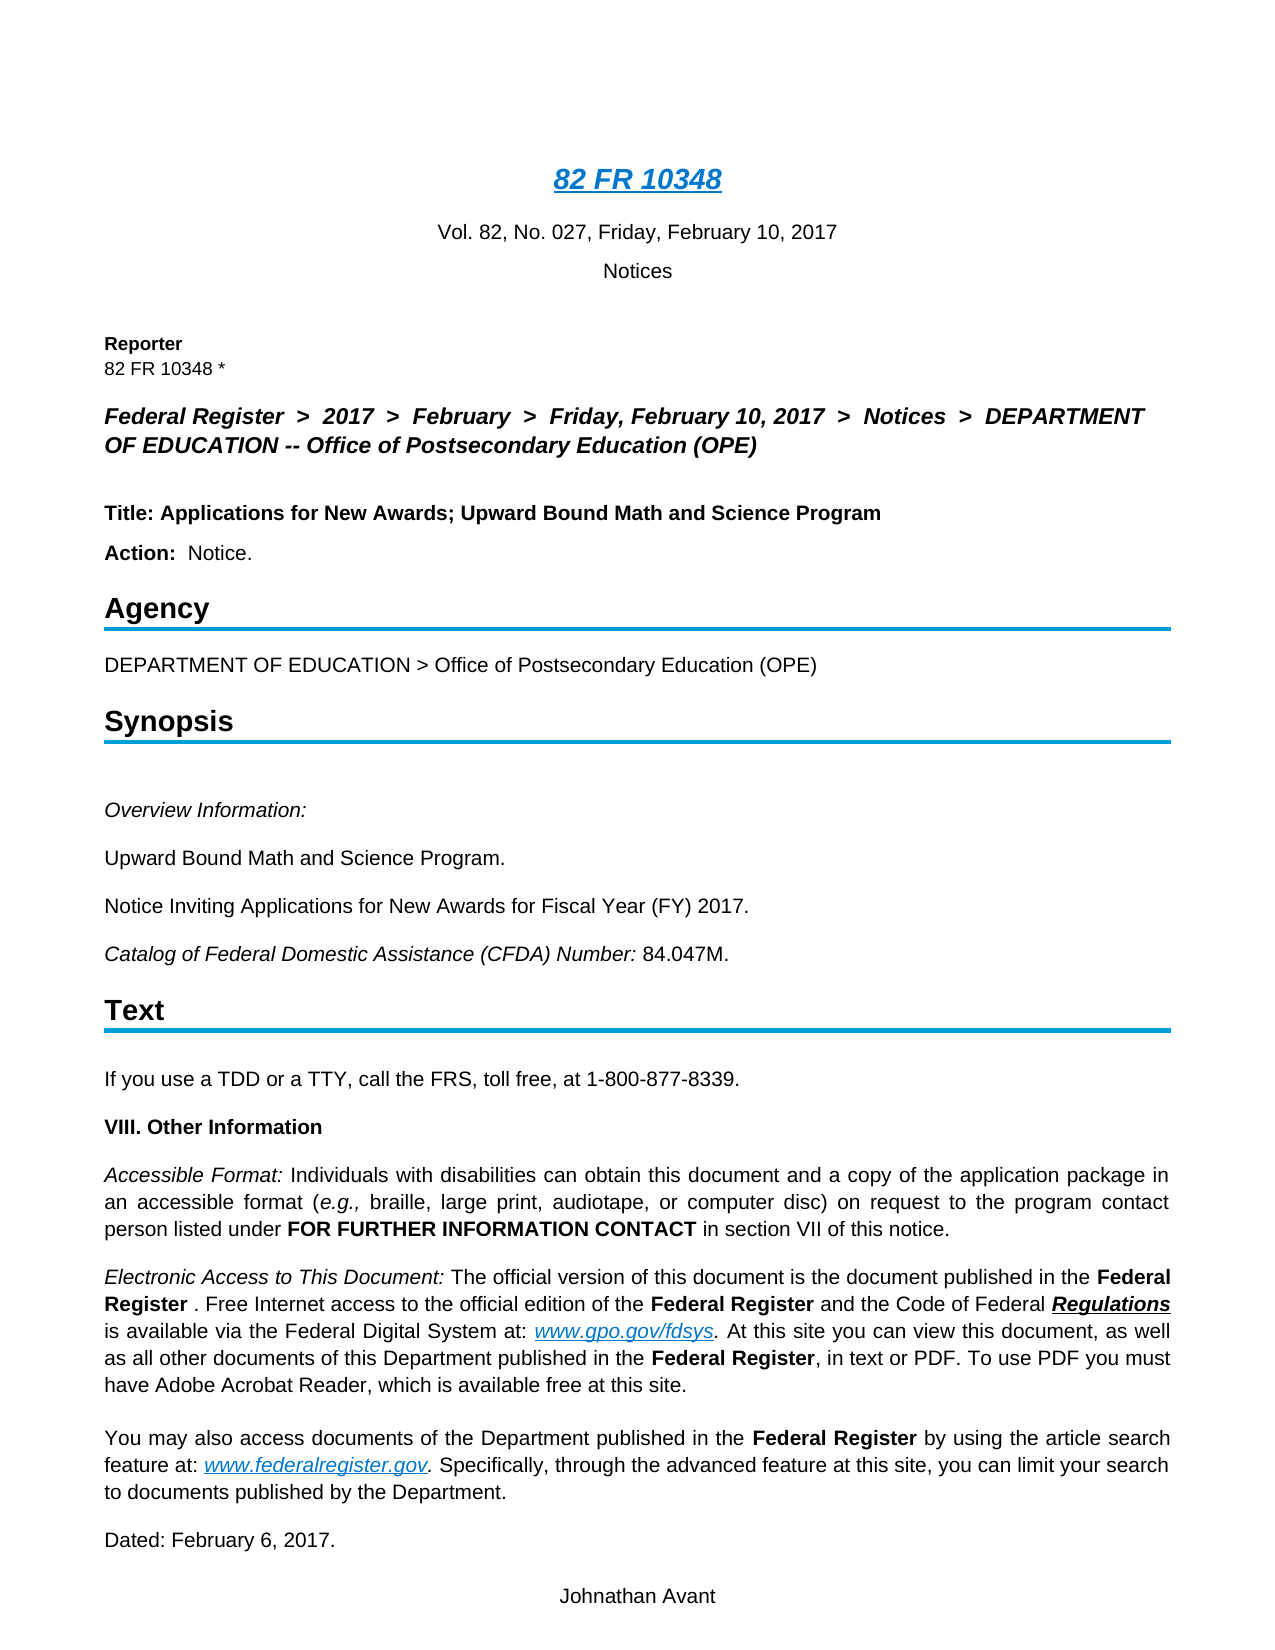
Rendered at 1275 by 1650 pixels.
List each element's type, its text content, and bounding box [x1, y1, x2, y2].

text Agency [104, 589, 1171, 625]
text Notices [104, 256, 1171, 283]
text Vol. 82, No. 027, Friday, February 10, 2017 [104, 217, 1171, 244]
text Synopsis [104, 702, 1171, 738]
text Reporter [104, 329, 1171, 354]
text Federal Register > 2017 > February > Friday, February 10, 2017 > Notices > DEPARTMENT OF EDUCATION -- Office of Postsecondary Education (OPE) [104, 400, 1171, 458]
text Action: Notice. [104, 537, 1171, 564]
text Text [104, 991, 1171, 1026]
text Catalog of Federal Domestic Assistance (CFDA) Number: 84.047M. [104, 939, 1171, 966]
text Notice Inviting Applications for New Awards for Fiscal Year (FY) 2017. [104, 891, 1171, 918]
text Title: Applications for New Awards; Upward Bound Math and Science Program [104, 471, 1171, 525]
text You may also access documents of the Department published in the Federal Register by using the article search feature at: www.federalregister.gov. Specifically, through the advanced feature at this site, you can limit your search to documents published by the Department. [104, 1422, 1171, 1503]
text VIII. Other Information [104, 1112, 1171, 1139]
text Accessible Format: Individuals with disabilities can obtain this document and a copy of the application package in an accessible format (e.g., braille, large print, audiotape, or computer disc) on request to the program contact person listed under FOR FURTHER INFORMATION CONTACT in section VII of this notice. [104, 1160, 1171, 1241]
text Overview Information: [104, 795, 1171, 822]
text DEPARTMENT OF EDUCATION > Office of Postsecondary Education (OPE) [104, 650, 1171, 677]
text 82 FR 10348 * [104, 354, 1171, 379]
text Upward Bound Math and Science Program. [104, 843, 1171, 870]
text If you use a TDD or a TTY, call the FRS, toll free, at 1-800-877-8339. [104, 1064, 1171, 1091]
text Electronic Access to This Document: The official version of this document is the document published in the Federal Register . Free Internet access to the official edition of the Federal Register and the Code of Federal Regulations is available via the Federal Digital System at: www.gpo.gov/fdsys. At this site you can view this document, as well as all other documents of this Department published in the Federal Register, in text or PDF. To use PDF you must have Adobe Acrobat Reader, which is available free at this site. [104, 1262, 1171, 1397]
subtitle 82 FR 10348 [104, 160, 1171, 196]
text Dated: February 6, 2017. [104, 1524, 1171, 1551]
